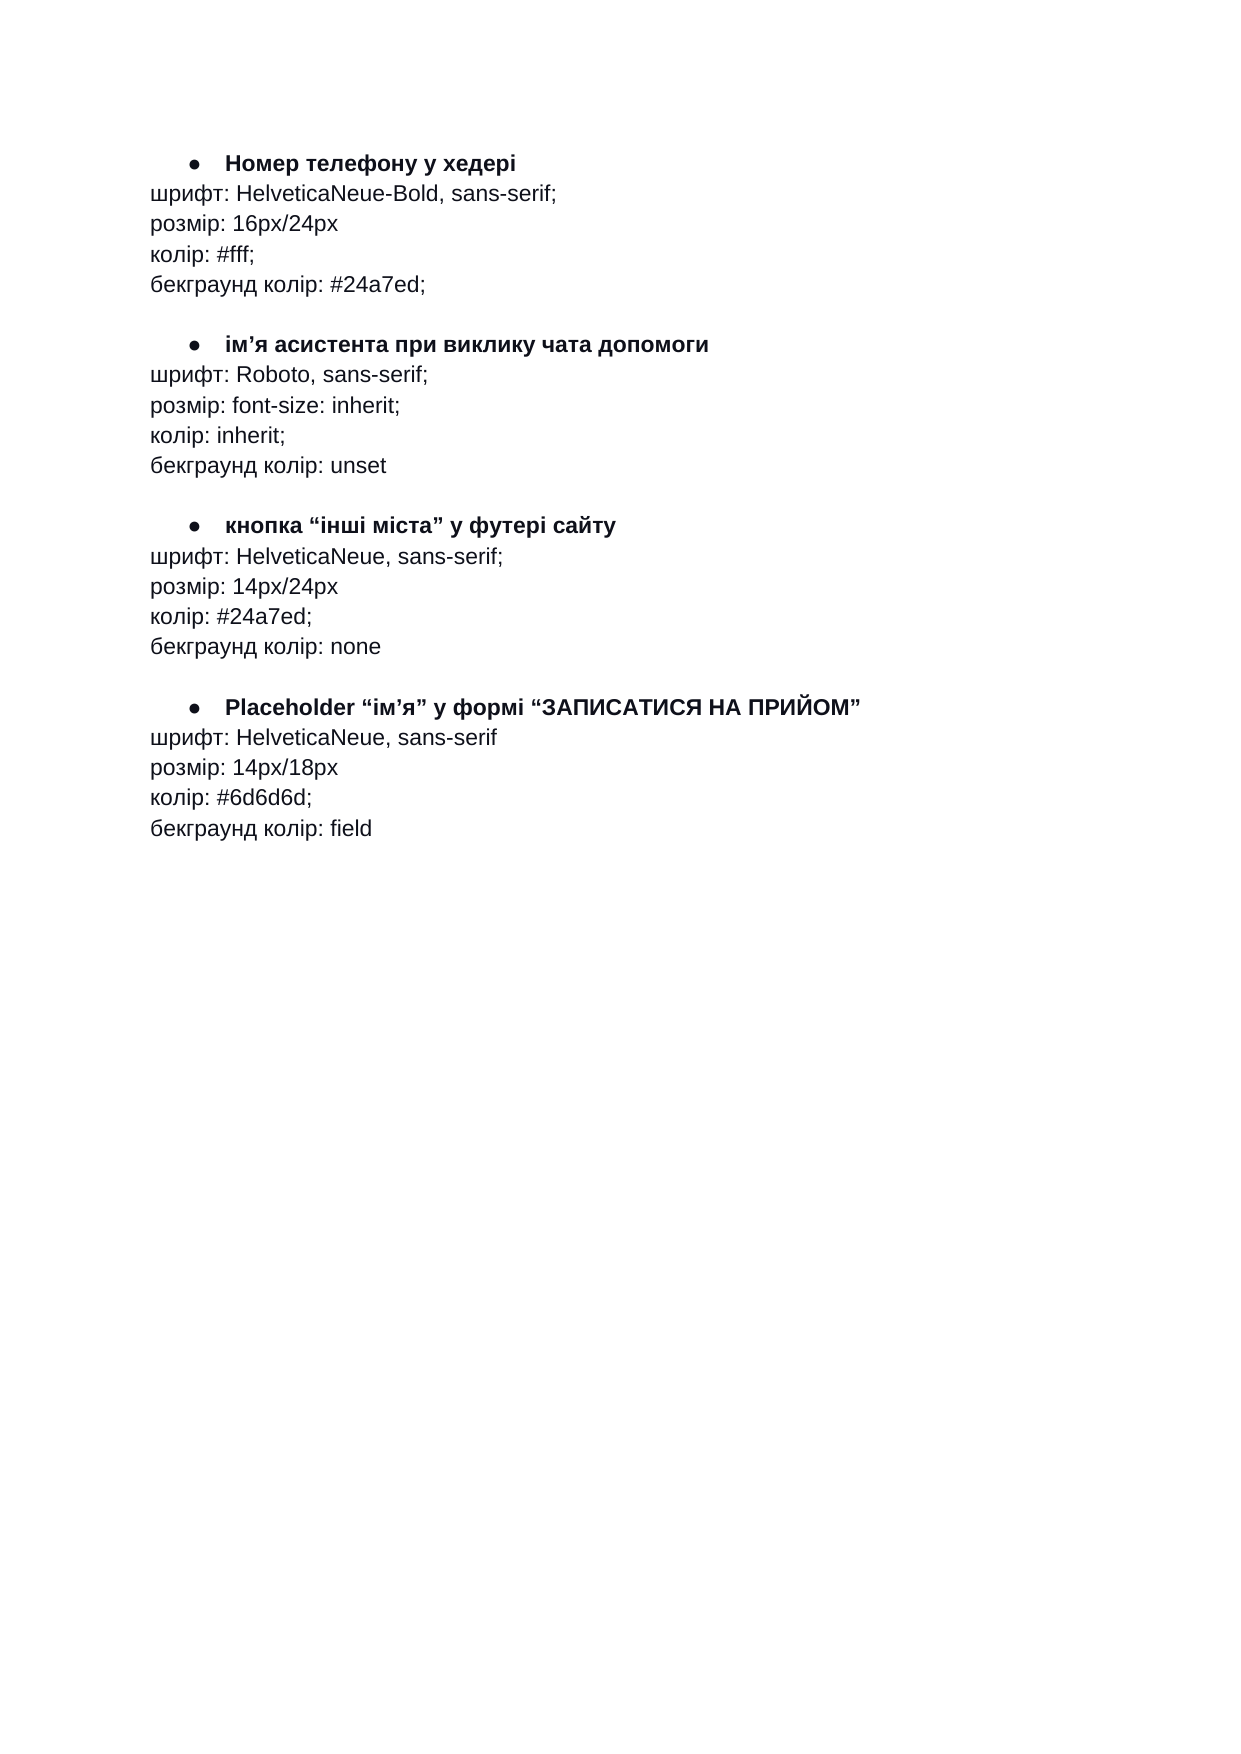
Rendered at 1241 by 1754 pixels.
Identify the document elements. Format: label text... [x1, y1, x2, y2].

text шрифт: HelveticaNeue, sans-serif; [150, 543, 1090, 569]
text бекграунд колір: #24a7ed; [150, 271, 1090, 297]
text бекграунд колір: field [150, 814, 1090, 841]
text розмір: 16px/24px [150, 210, 1090, 237]
text розмір: font-size: inherit; [150, 392, 1090, 418]
text колір: inherit; [150, 422, 1090, 448]
list Placeholder “ім’я” у формі “ЗАПИСАТИСЯ НА ПРИЙОМ” [187, 694, 1090, 720]
text шрифт: HelveticaNeue, sans-serif [150, 724, 1090, 750]
list Номер телефону у хедері [187, 150, 1090, 176]
text бекграунд колір: none [150, 633, 1090, 660]
list кнопка “інші міста” у футері сайту [187, 512, 1090, 539]
text колір: #fff; [150, 241, 1090, 267]
text колір: #24a7ed; [150, 603, 1090, 629]
text розмір: 14px/24px [150, 573, 1090, 599]
list ім’я асистента при виклику чата допомоги [187, 331, 1090, 358]
text шрифт: Roboto, sans-serif; [150, 361, 1090, 388]
text колір: #6d6d6d; [150, 784, 1090, 811]
text бекграунд колір: unset [150, 452, 1090, 478]
text шрифт: HelveticaNeue-Bold, sans-serif; [150, 180, 1090, 207]
text розмір: 14px/18px [150, 754, 1090, 781]
